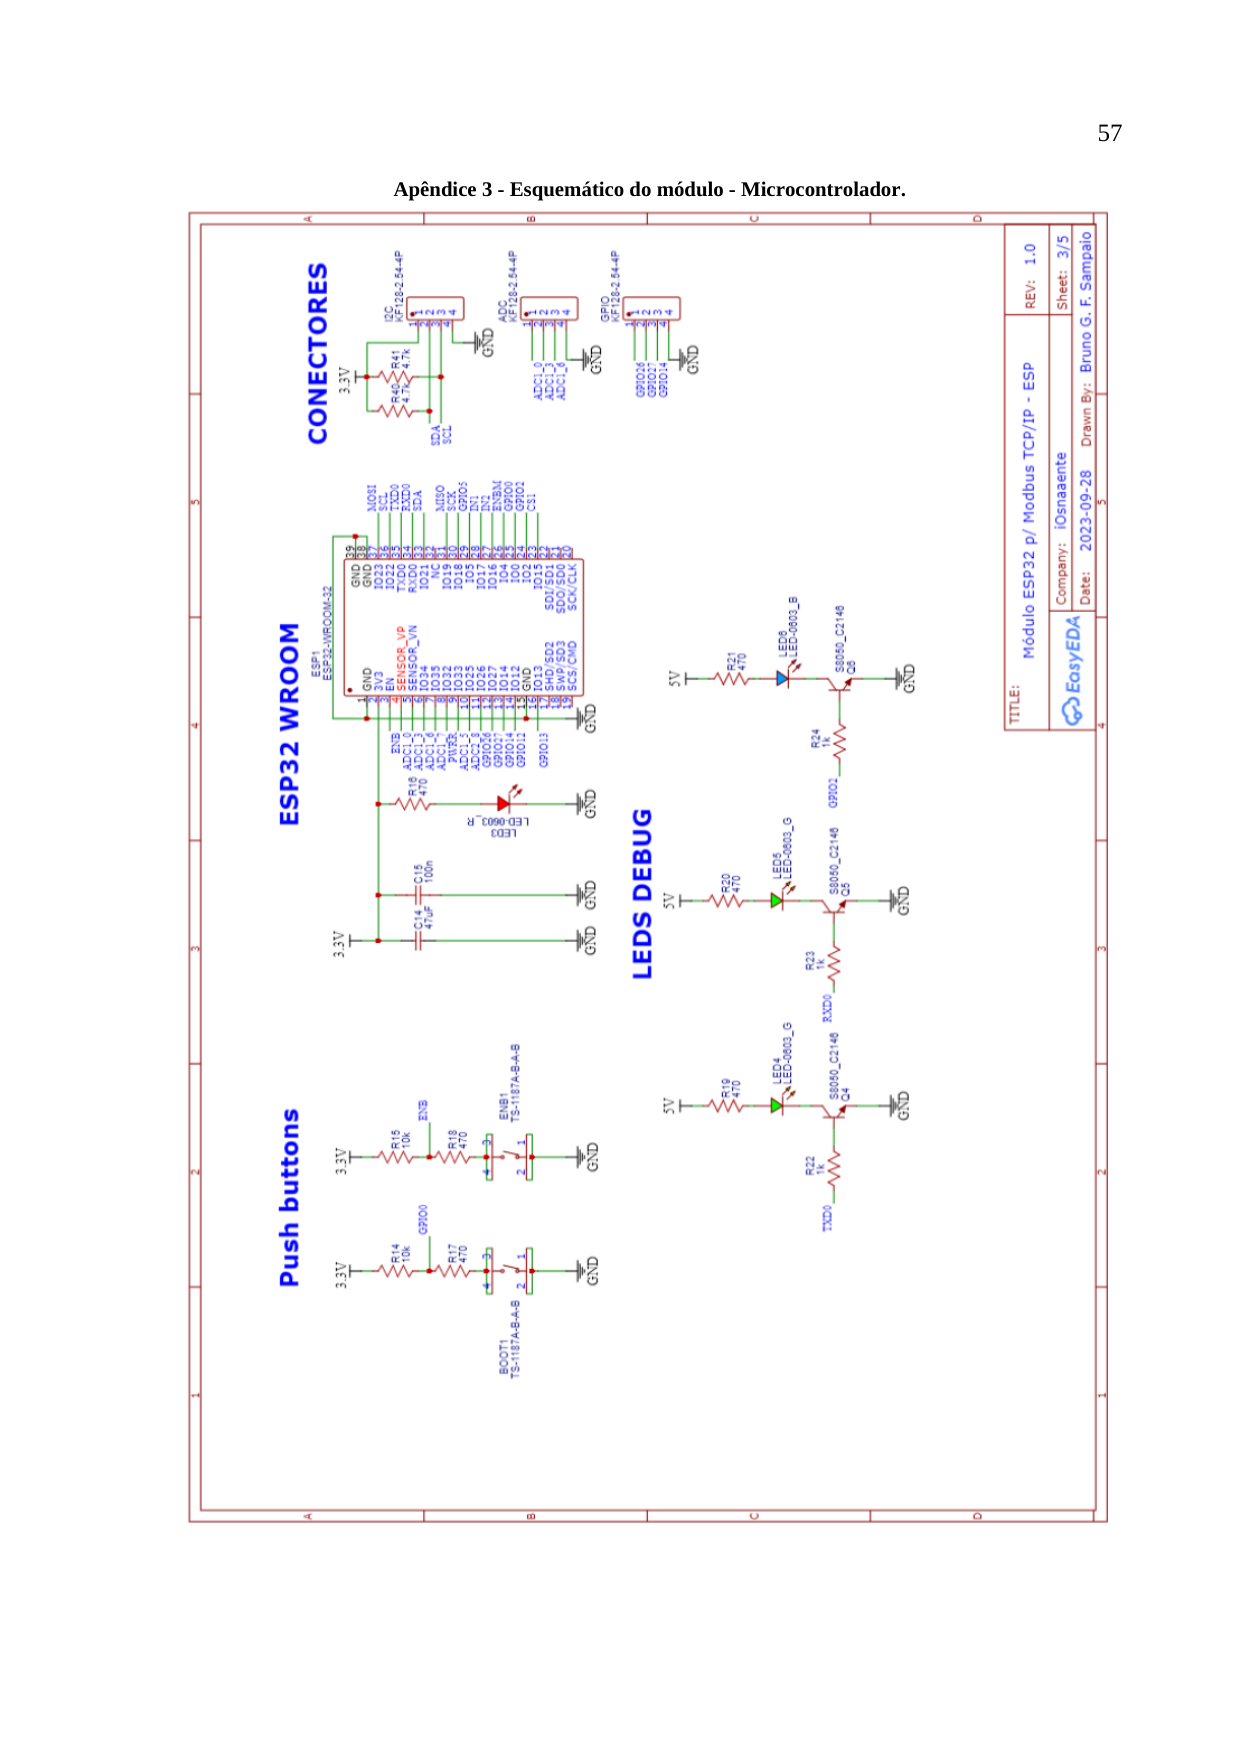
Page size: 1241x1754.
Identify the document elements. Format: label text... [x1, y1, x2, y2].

text Apêndice 3 - Esquemático do módulo - Microcontrolador. [177, 177, 1122, 201]
picture [179, 203, 1117, 1531]
